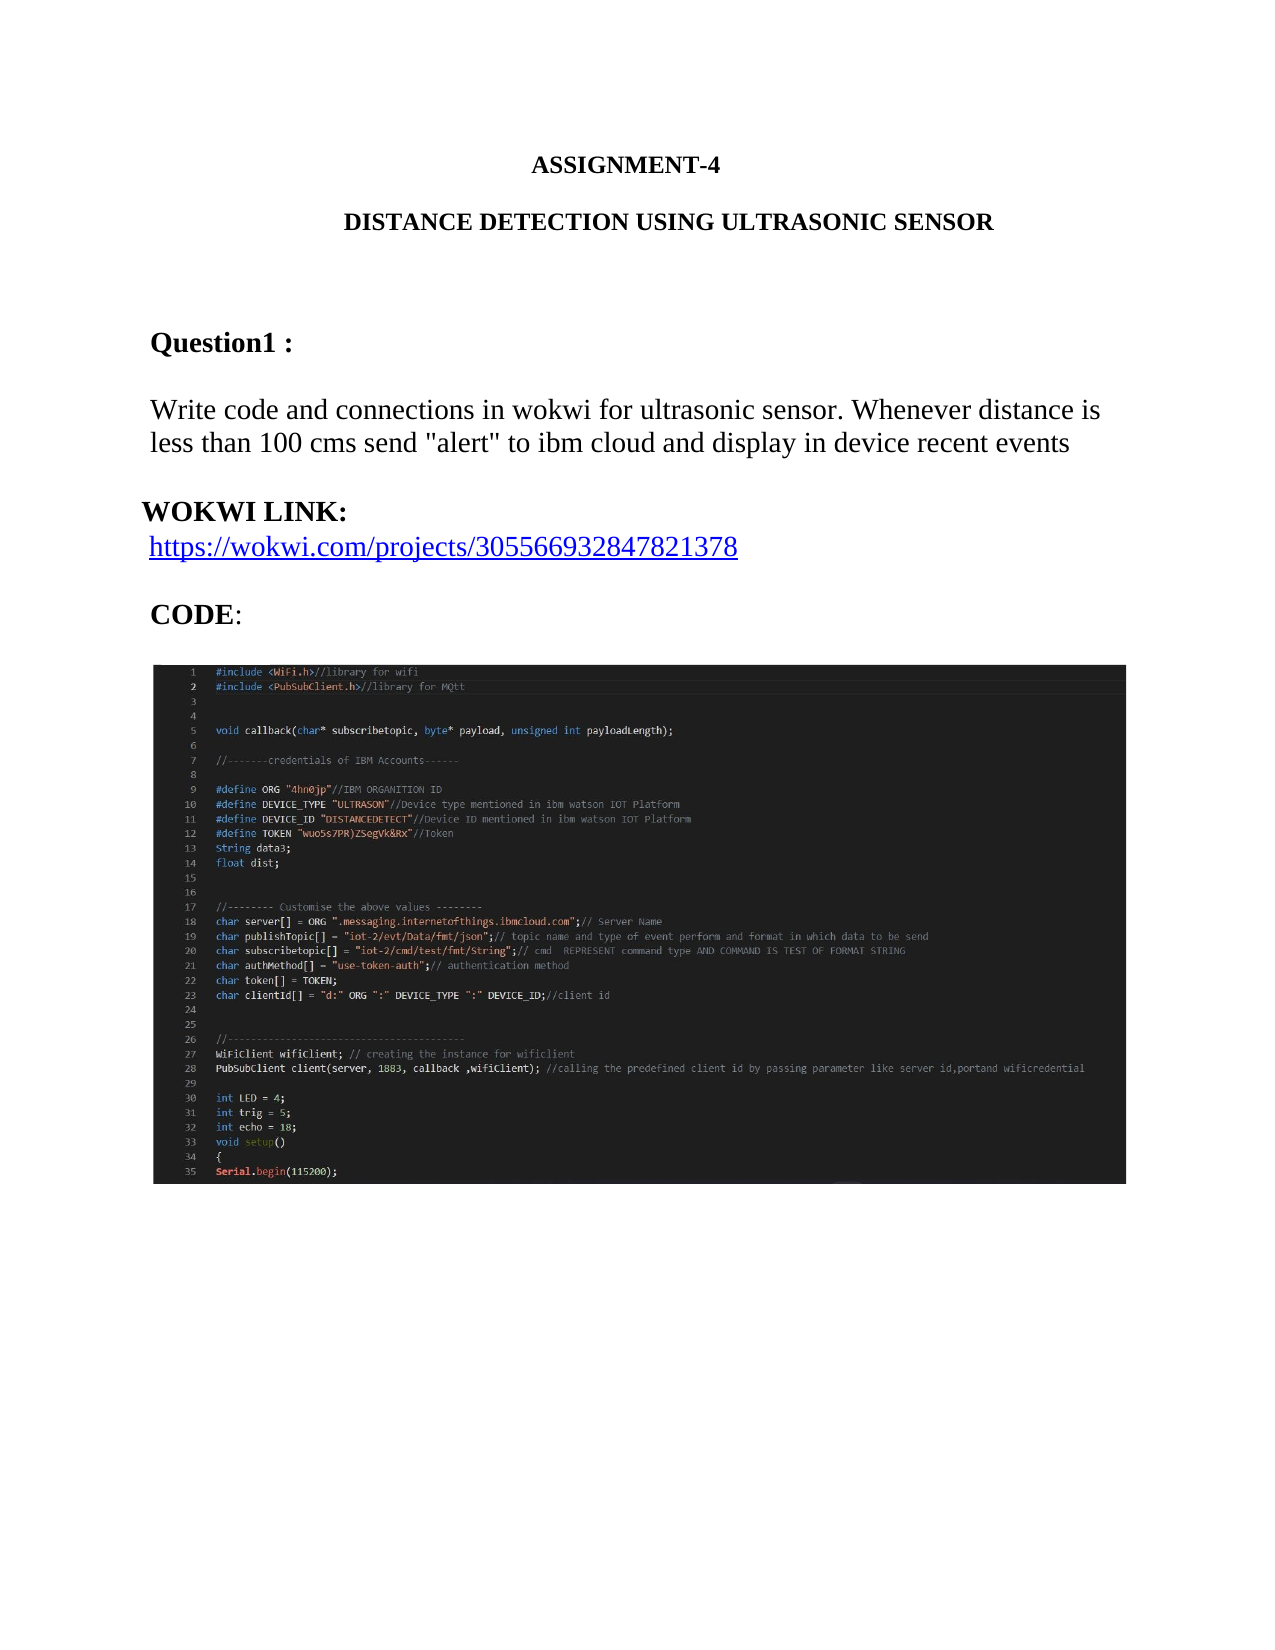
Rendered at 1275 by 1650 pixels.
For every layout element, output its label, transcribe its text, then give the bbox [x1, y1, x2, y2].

text https://wokwi.com/projects/305566932847821378 [127, 529, 1148, 563]
text DISTANCE DETECTION USING ULTRASONIC SENSOR [344, 207, 1148, 236]
text ASSIGNMENT-4 [529, 150, 722, 179]
subtitle Question1 : [150, 325, 1148, 358]
text Write code and connections in wokwi for ultrasonic sensor. Whenever distance is less than 100 cms send "alert" to ibm cloud and display in device recent events [150, 392, 1103, 459]
picture [153, 664, 1127, 1184]
subtitle CODE: [150, 597, 1148, 631]
text WOKWI LINK: [127, 494, 1148, 528]
